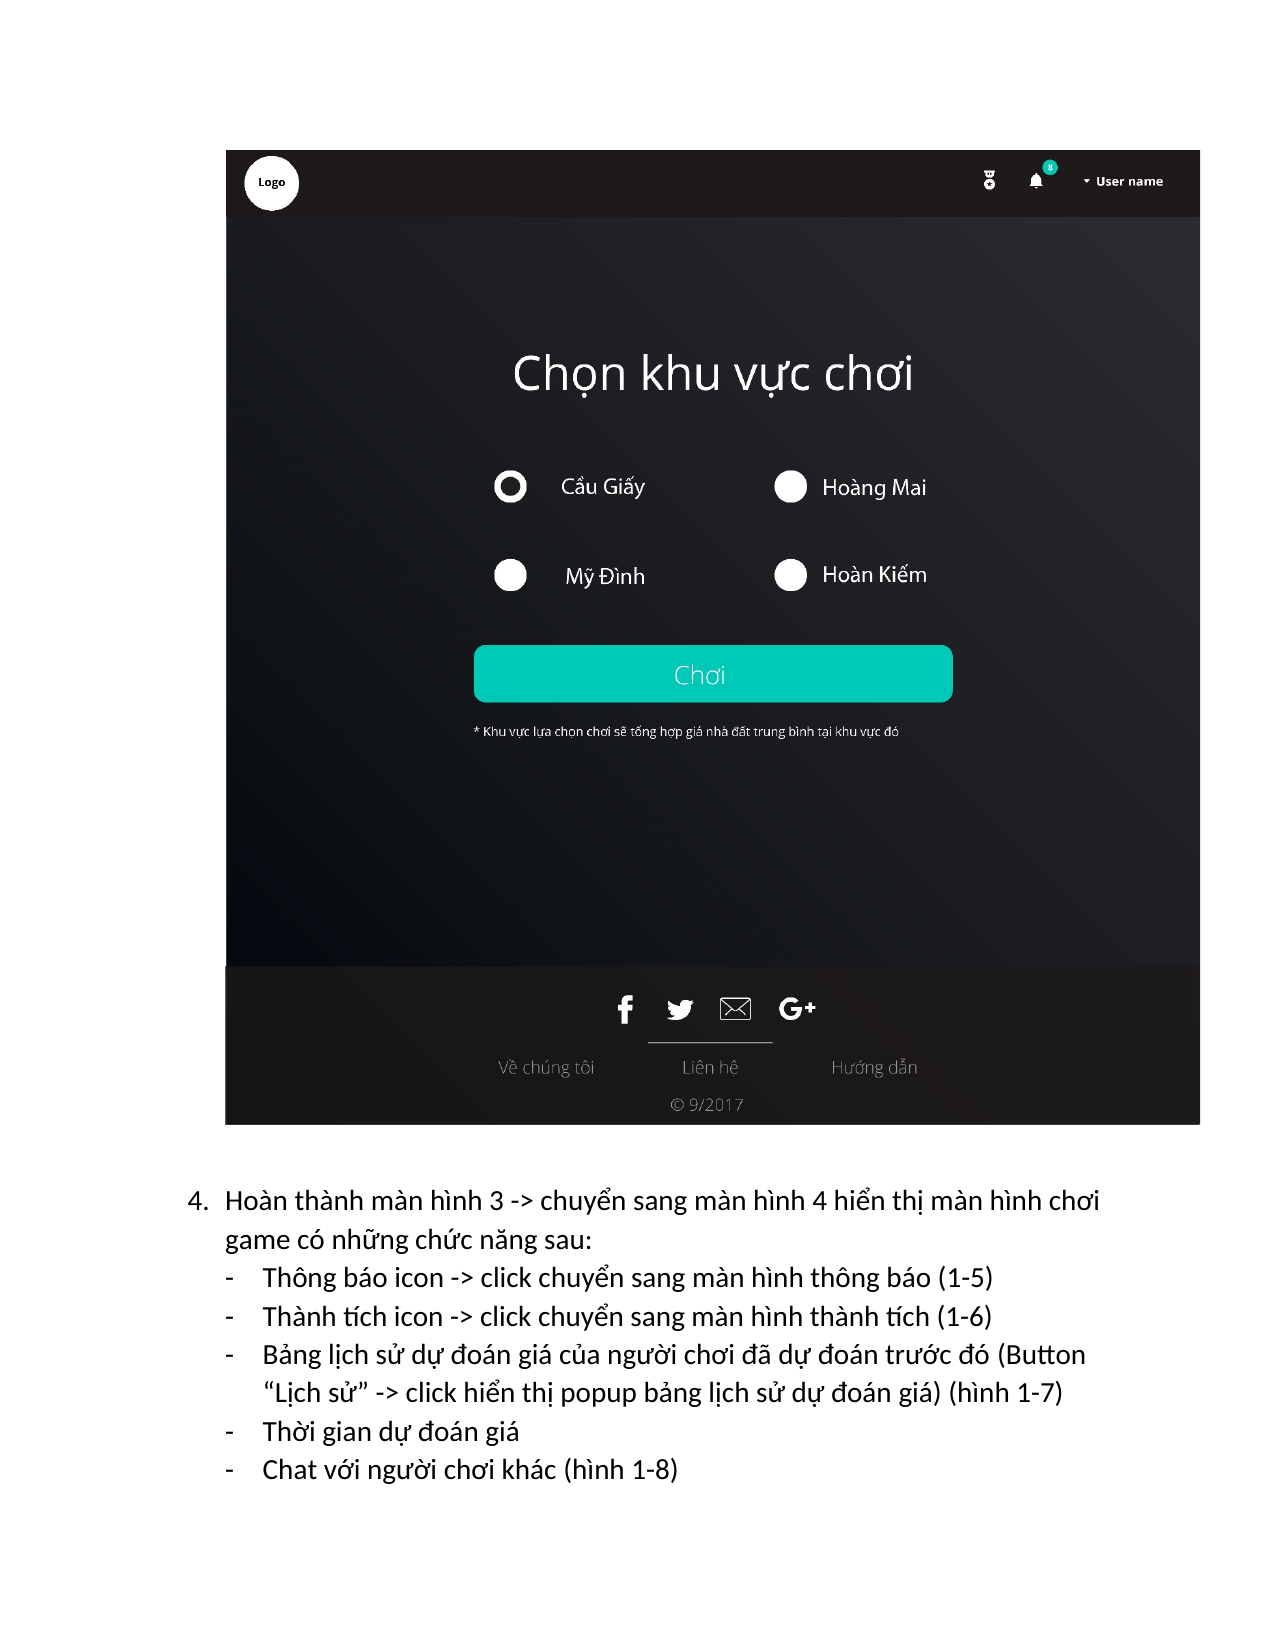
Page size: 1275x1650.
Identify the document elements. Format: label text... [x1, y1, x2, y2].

picture [225, 150, 1200, 1125]
list Thông báo icon -> click chuyển sang màn hình thông báo (1-5) [225, 1259, 1125, 1295]
list Chat với người chơi khác (hình 1-8) [225, 1451, 1125, 1487]
list Bảng lịch sử dự đoán giá của người chơi đã dự đoán trước đó (Button “Lịch sử” -> click hiển thị popup bảng lịch sử dự đoán giá) (hình 1-7) [225, 1336, 1125, 1410]
list Thành tích icon -> click chuyển sang màn hình thành tích (1-6) [225, 1298, 1125, 1333]
list Thời gian dự đoán giá [225, 1413, 1125, 1448]
list Hoàn thành màn hình 3 -> chuyển sang màn hình 4 hiển thị màn hình chơi game có những chức năng sau: [187, 1182, 1125, 1256]
